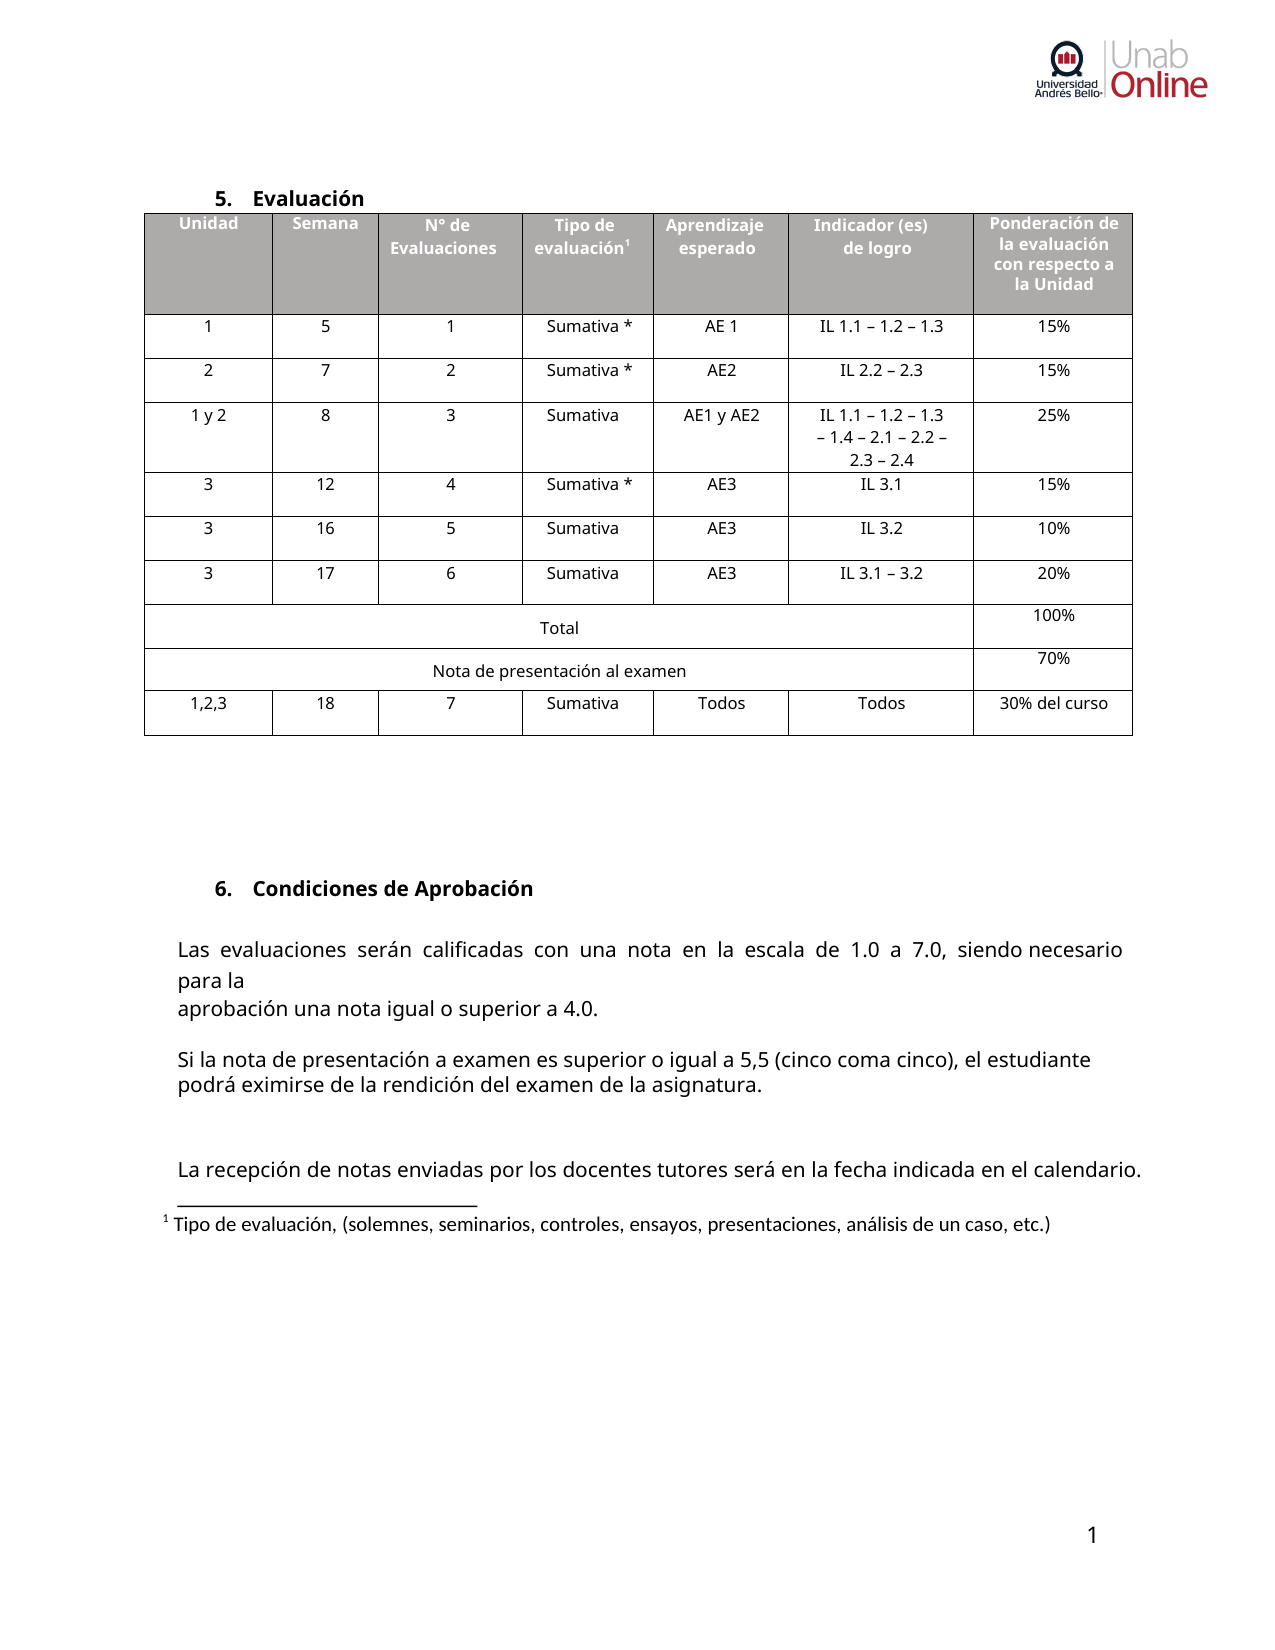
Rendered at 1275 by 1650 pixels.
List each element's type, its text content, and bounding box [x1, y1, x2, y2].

table_cell IL 2.2 – 2.3 [789, 359, 973, 402]
table_cell 7 [273, 359, 378, 402]
table_cell IL 3.1 – 3.2 [789, 561, 973, 604]
table_header Semana [273, 214, 378, 314]
table_cell 1,2,3 [145, 691, 272, 735]
subtitle Condiciones de Aprobación [214, 874, 1150, 902]
table_cell 16 [273, 517, 378, 560]
text La recepción de notas enviadas por los docentes tutores será en la fecha indicada en el calendario. [177, 1155, 1150, 1184]
table_cell Sumativa * [523, 473, 653, 516]
table_header N° de Evaluaciones [379, 214, 522, 314]
table_cell 12 [273, 473, 378, 516]
table_cell 100% [974, 605, 1132, 647]
table_cell Todos [789, 691, 973, 735]
table_cell Sumativa * [523, 315, 653, 358]
table_cell 3 [145, 517, 272, 560]
table_cell AE 1 [654, 315, 788, 358]
text Si la nota de presentación a examen es superior o igual a 5,5 (cinco coma cinco), el estudiante podrá eximirse de la rendición del examen de la asignatura. [177, 1047, 1150, 1097]
table_cell Sumativa [523, 691, 653, 735]
table_header Ponderación de la evaluación con respecto a la Unidad [974, 214, 1132, 314]
table_header Unidad [145, 214, 272, 314]
table_cell 18 [273, 691, 378, 735]
table_cell AE1 y AE2 [654, 403, 788, 472]
table_cell AE3 [654, 517, 788, 560]
table_cell 8 [273, 403, 378, 472]
table_cell 10% [974, 517, 1132, 560]
table_cell Nota de presentación al examen [145, 649, 973, 690]
table_cell 30% del curso [974, 691, 1132, 735]
text 1 Tipo de evaluación, (solemnes, seminarios, controles, ensayos, presentaciones, análisis de un caso, etc.) [162, 1211, 1150, 1236]
table_cell Sumativa [523, 517, 653, 560]
table_header Tipo de evaluación1 [523, 214, 653, 314]
table_cell IL 1.1 – 1.2 – 1.3 – 1.4 – 2.1 – 2.2 – 2.3 – 2.4 [789, 403, 973, 472]
table_cell 25% [974, 403, 1132, 472]
picture [1022, 32, 1215, 105]
table_header Aprendizaje esperado [654, 214, 788, 314]
table_cell 17 [273, 561, 378, 604]
table_cell 5 [379, 517, 522, 560]
table_cell 20% [974, 561, 1132, 604]
table_cell Sumativa [523, 561, 653, 604]
table_cell AE3 [654, 473, 788, 516]
table_cell IL 3.2 [789, 517, 973, 560]
table_cell 2 [379, 359, 522, 402]
table_cell AE2 [654, 359, 788, 402]
table_cell 4 [379, 473, 522, 516]
table_cell 1 [379, 315, 522, 358]
text aprobación una nota igual o superior a 4.0. [177, 996, 1150, 1022]
table_cell 15% [974, 359, 1132, 402]
table_cell 1 [145, 315, 272, 358]
table_cell 15% [974, 473, 1132, 516]
table_cell Todos [654, 691, 788, 735]
table_cell IL 1.1 – 1.2 – 1.3 [789, 315, 973, 358]
table_cell 6 [379, 561, 522, 604]
table_cell Sumativa [523, 403, 653, 472]
table_cell AE3 [654, 561, 788, 604]
table_cell IL 3.1 [789, 473, 973, 516]
table_cell 3 [145, 473, 272, 516]
table_cell 3 [379, 403, 522, 472]
table_cell 15% [974, 315, 1132, 358]
table_cell 70% [974, 649, 1132, 690]
table_cell 2 [145, 359, 272, 402]
list Evaluación [214, 184, 1150, 212]
table_header Indicador (es) de logro [789, 214, 973, 314]
table_cell 1 y 2 [145, 403, 272, 472]
table_cell 5 [273, 315, 378, 358]
table_cell 3 [145, 561, 272, 604]
table_cell Sumativa * [523, 359, 653, 402]
table_cell Total [145, 605, 973, 647]
text Las evaluaciones serán calificadas con una nota en la escala de 1.0 a 7.0, siendo necesario para la [177, 935, 1150, 994]
table_cell 7 [379, 691, 522, 735]
